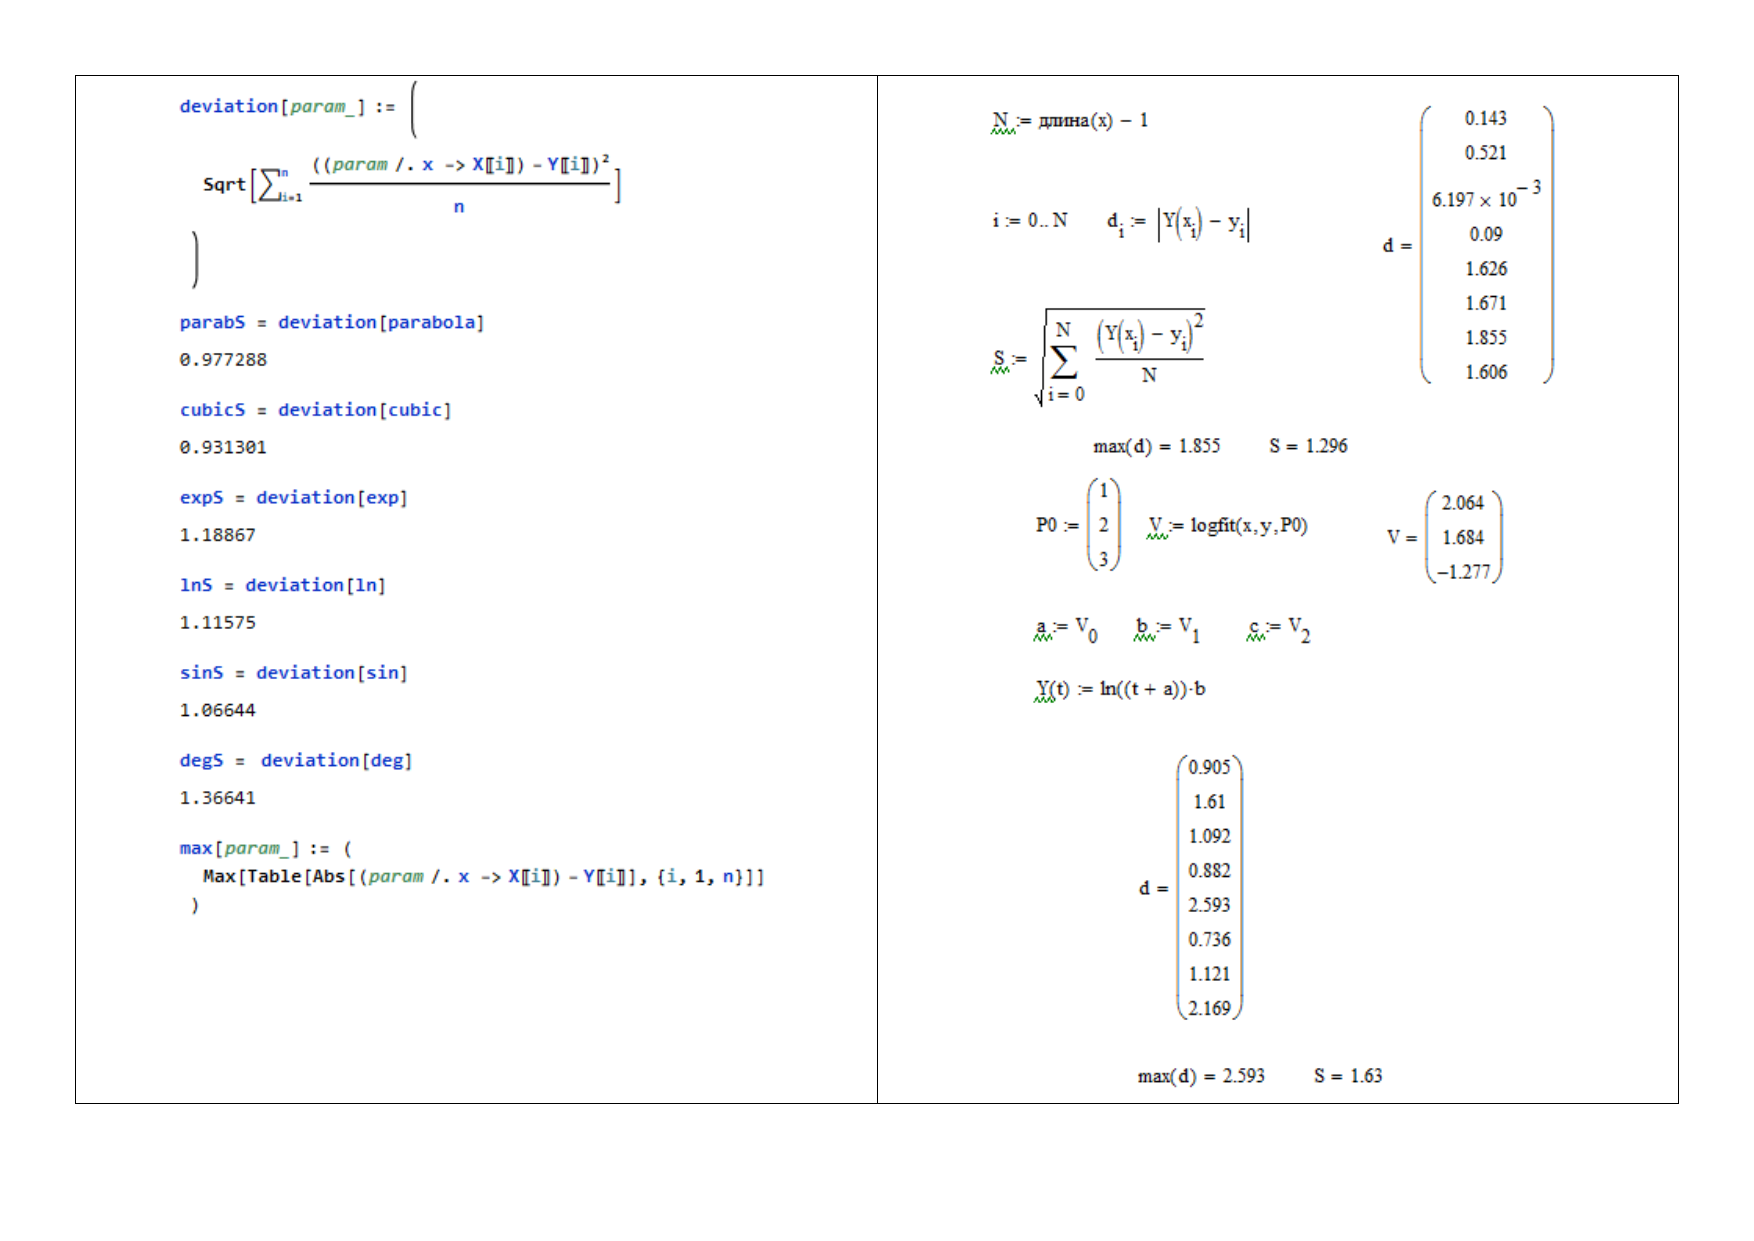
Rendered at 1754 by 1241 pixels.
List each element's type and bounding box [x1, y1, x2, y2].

table_header [76, 76, 877, 1103]
picture [958, 76, 1597, 1103]
table_header [1421, 76, 1678, 1103]
table_header [878, 76, 1134, 1103]
picture [169, 76, 784, 920]
